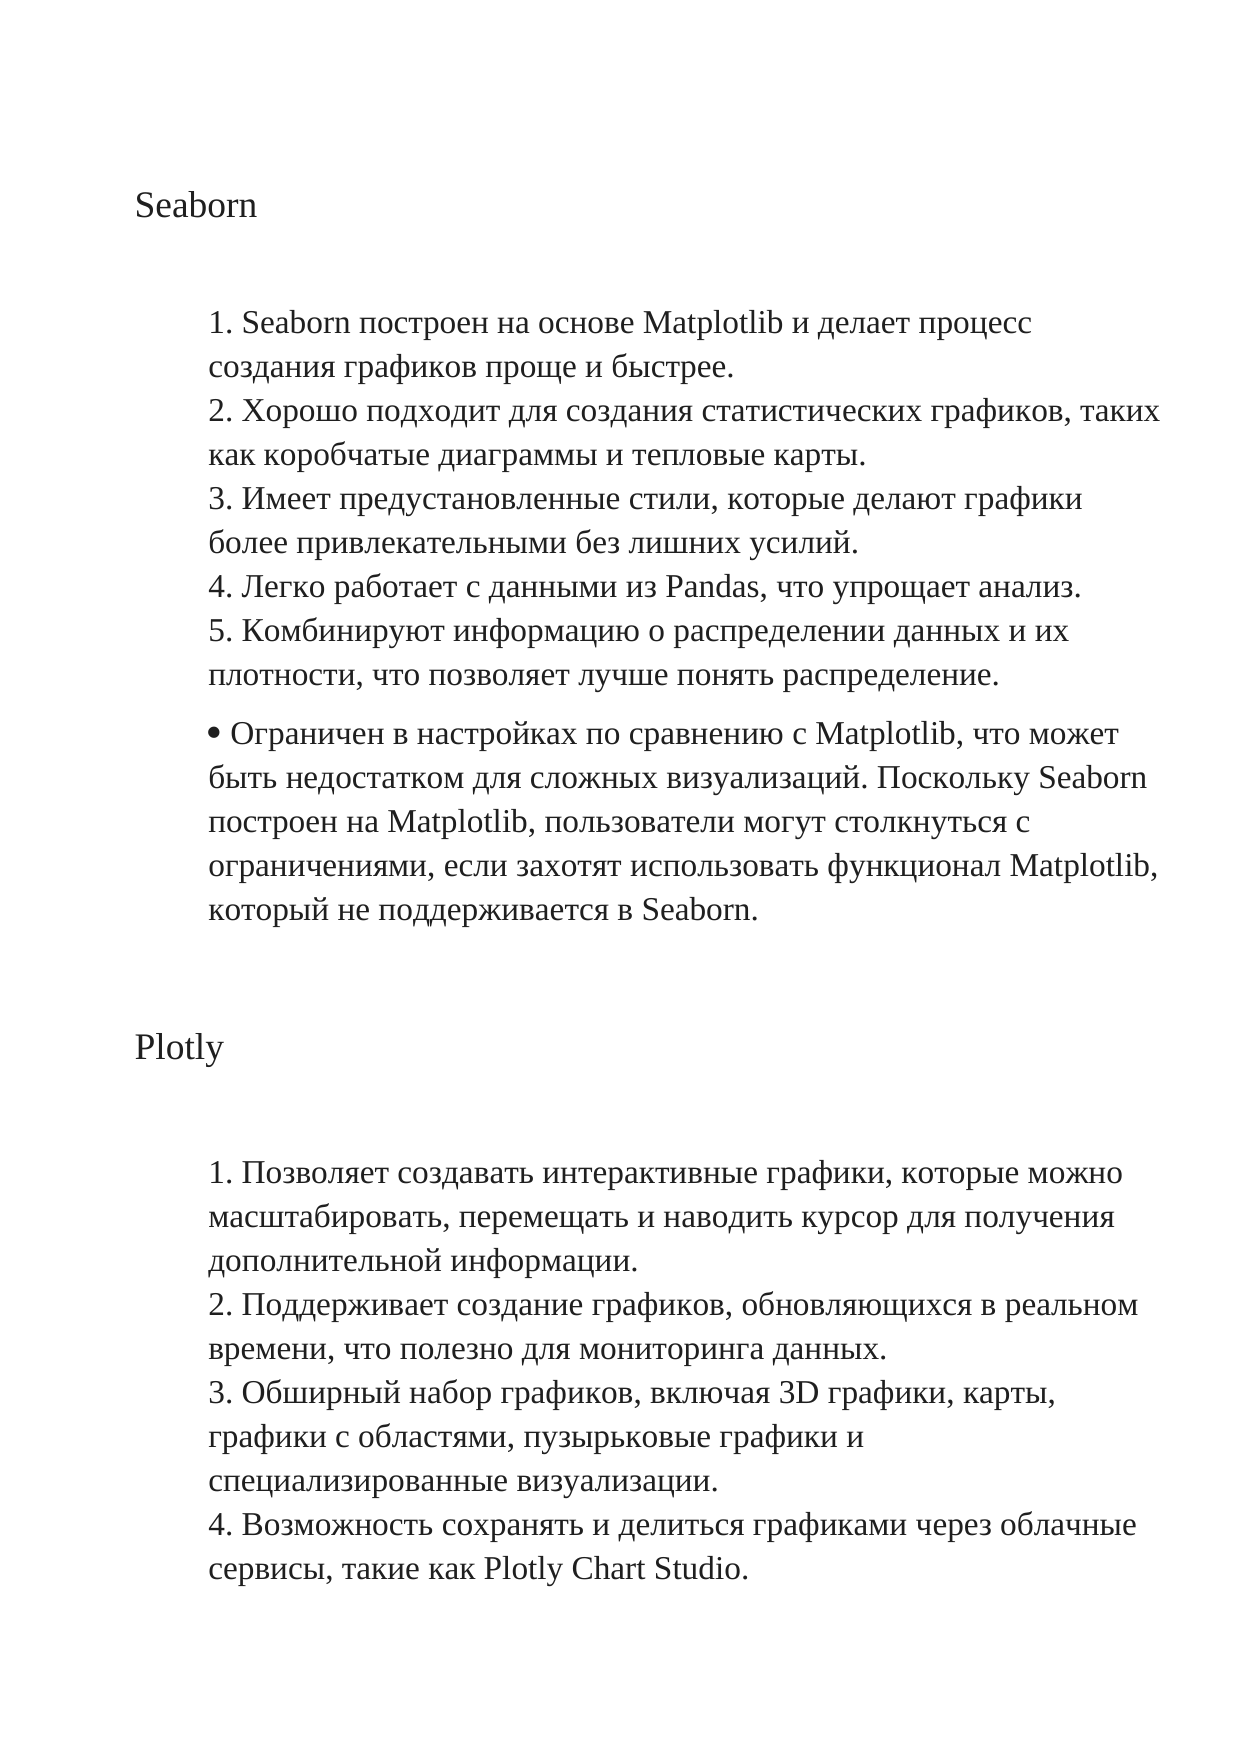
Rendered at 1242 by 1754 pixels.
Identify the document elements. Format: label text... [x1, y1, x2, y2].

list Обширный набор графиков, включая 3D графики, карты, графики с областями, пузырьковые графики и специализированные визуализации. [208, 1372, 1166, 1499]
list Имеет предустановленные стили, которые делают графики более привлекательными без лишних усилий. [208, 478, 1166, 561]
subtitle Plotly [134, 1025, 1166, 1068]
list Ограничен в настройках по сравнению с Matplotlib, что может быть недостатком для сложных визуализаций. Поскольку Seaborn построен на Matplotlib, пользователи могут столкнуться с ограничениями, если захотят использовать функционал Matplotlib, который не поддерживается в Seaborn. [208, 713, 1166, 928]
list Комбинируют информацию о распределении данных и их плотности, что позволяет лучше понять распределение. [208, 610, 1166, 693]
list Возможность сохранять и делиться графиками через облачные сервисы, такие как Plotly Chart Studio. [208, 1504, 1166, 1587]
list Позволяет создавать интерактивные графики, которые можно масштабировать, перемещать и наводить курсор для получения дополнительной информации. [208, 1152, 1166, 1278]
list Поддерживает создание графиков, обновляющихся в реальном времени, что полезно для мониторинга данных. [208, 1284, 1166, 1367]
subtitle Seaborn [134, 182, 1166, 225]
list Легко работает с данными из Pandas, что упрощает анализ. [208, 566, 1166, 604]
list Seaborn построен на основе Matplotlib и делает процесс создания графиков проще и быстрее. [208, 302, 1166, 384]
list Хорошо подходит для создания статистических графиков, таких как коробчатые диаграммы и тепловые карты. [208, 390, 1166, 472]
